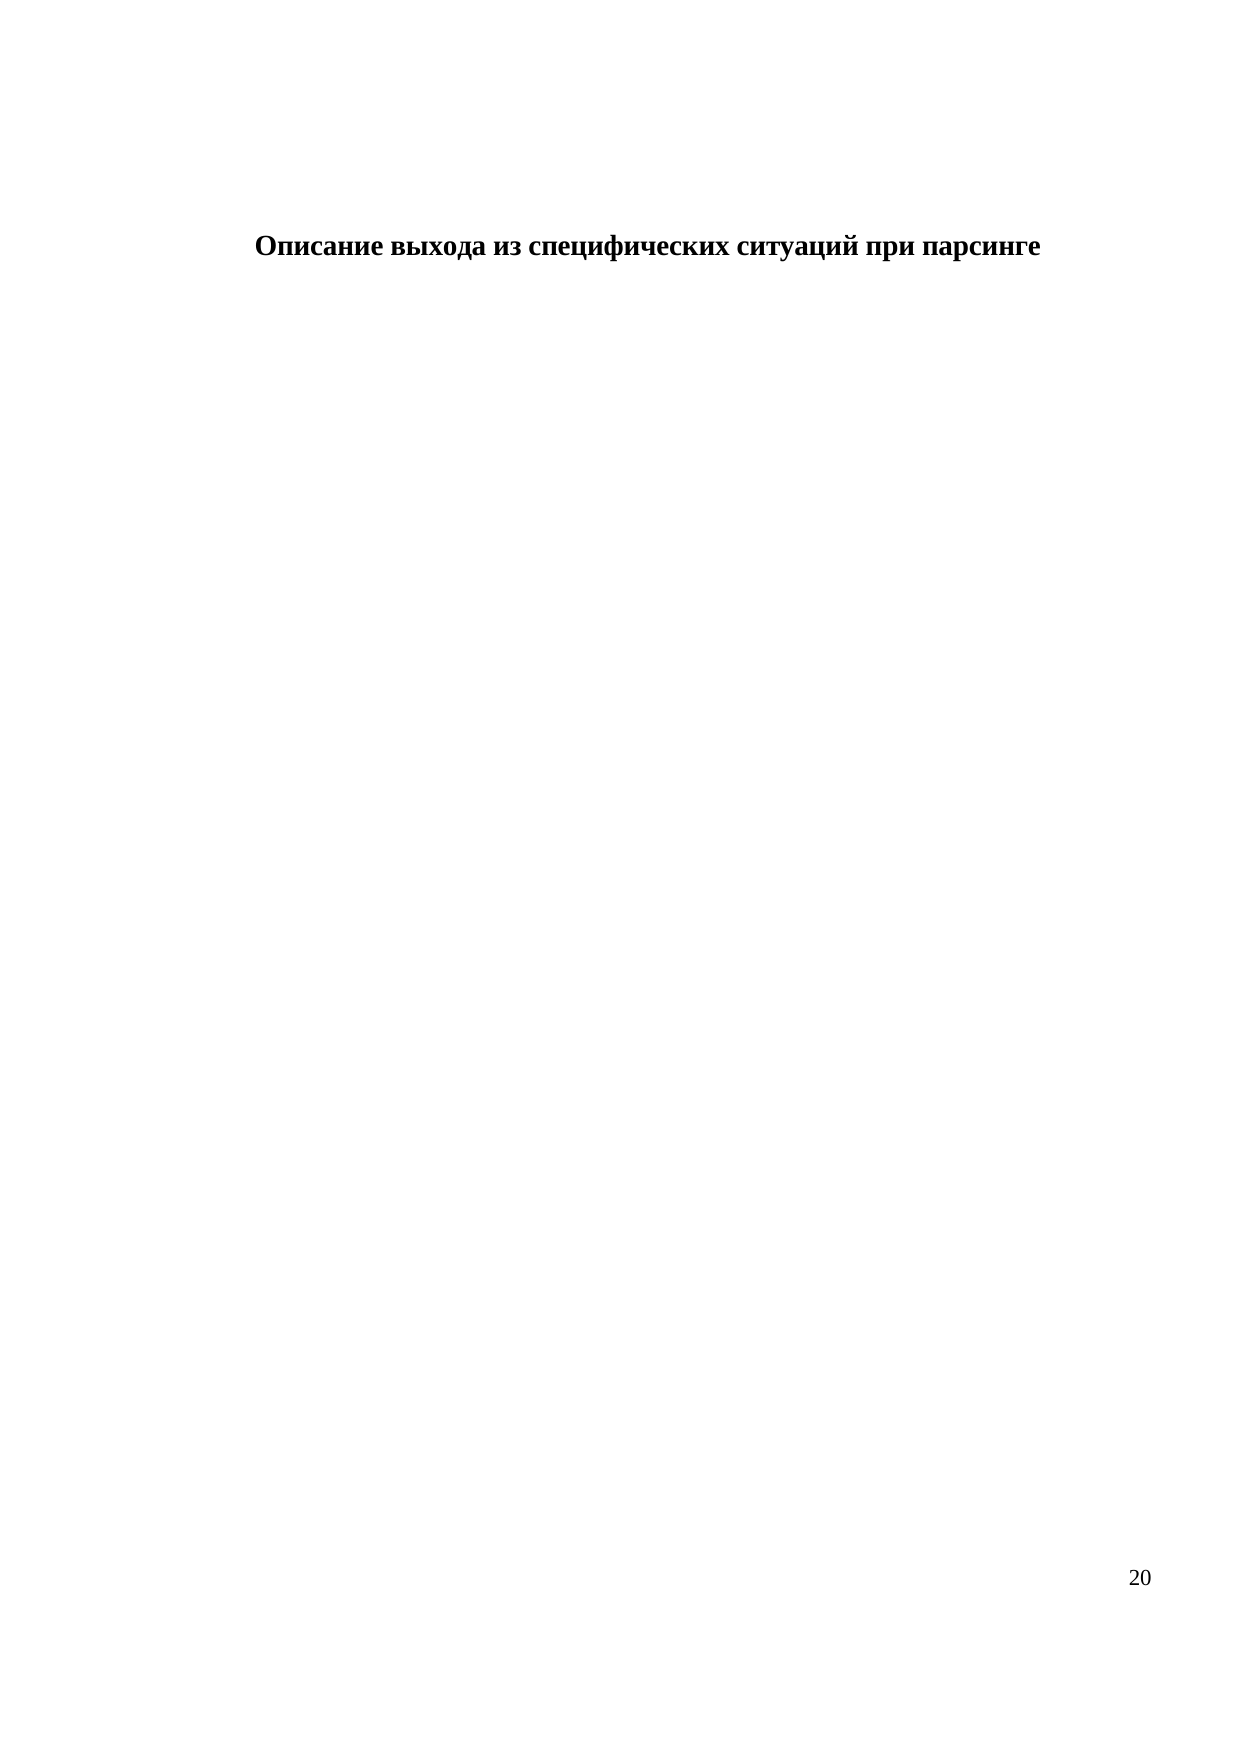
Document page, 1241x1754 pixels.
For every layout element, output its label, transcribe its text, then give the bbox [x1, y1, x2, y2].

subtitle Описание выхода из специфических ситуаций при парсинге [73, 228, 1152, 261]
